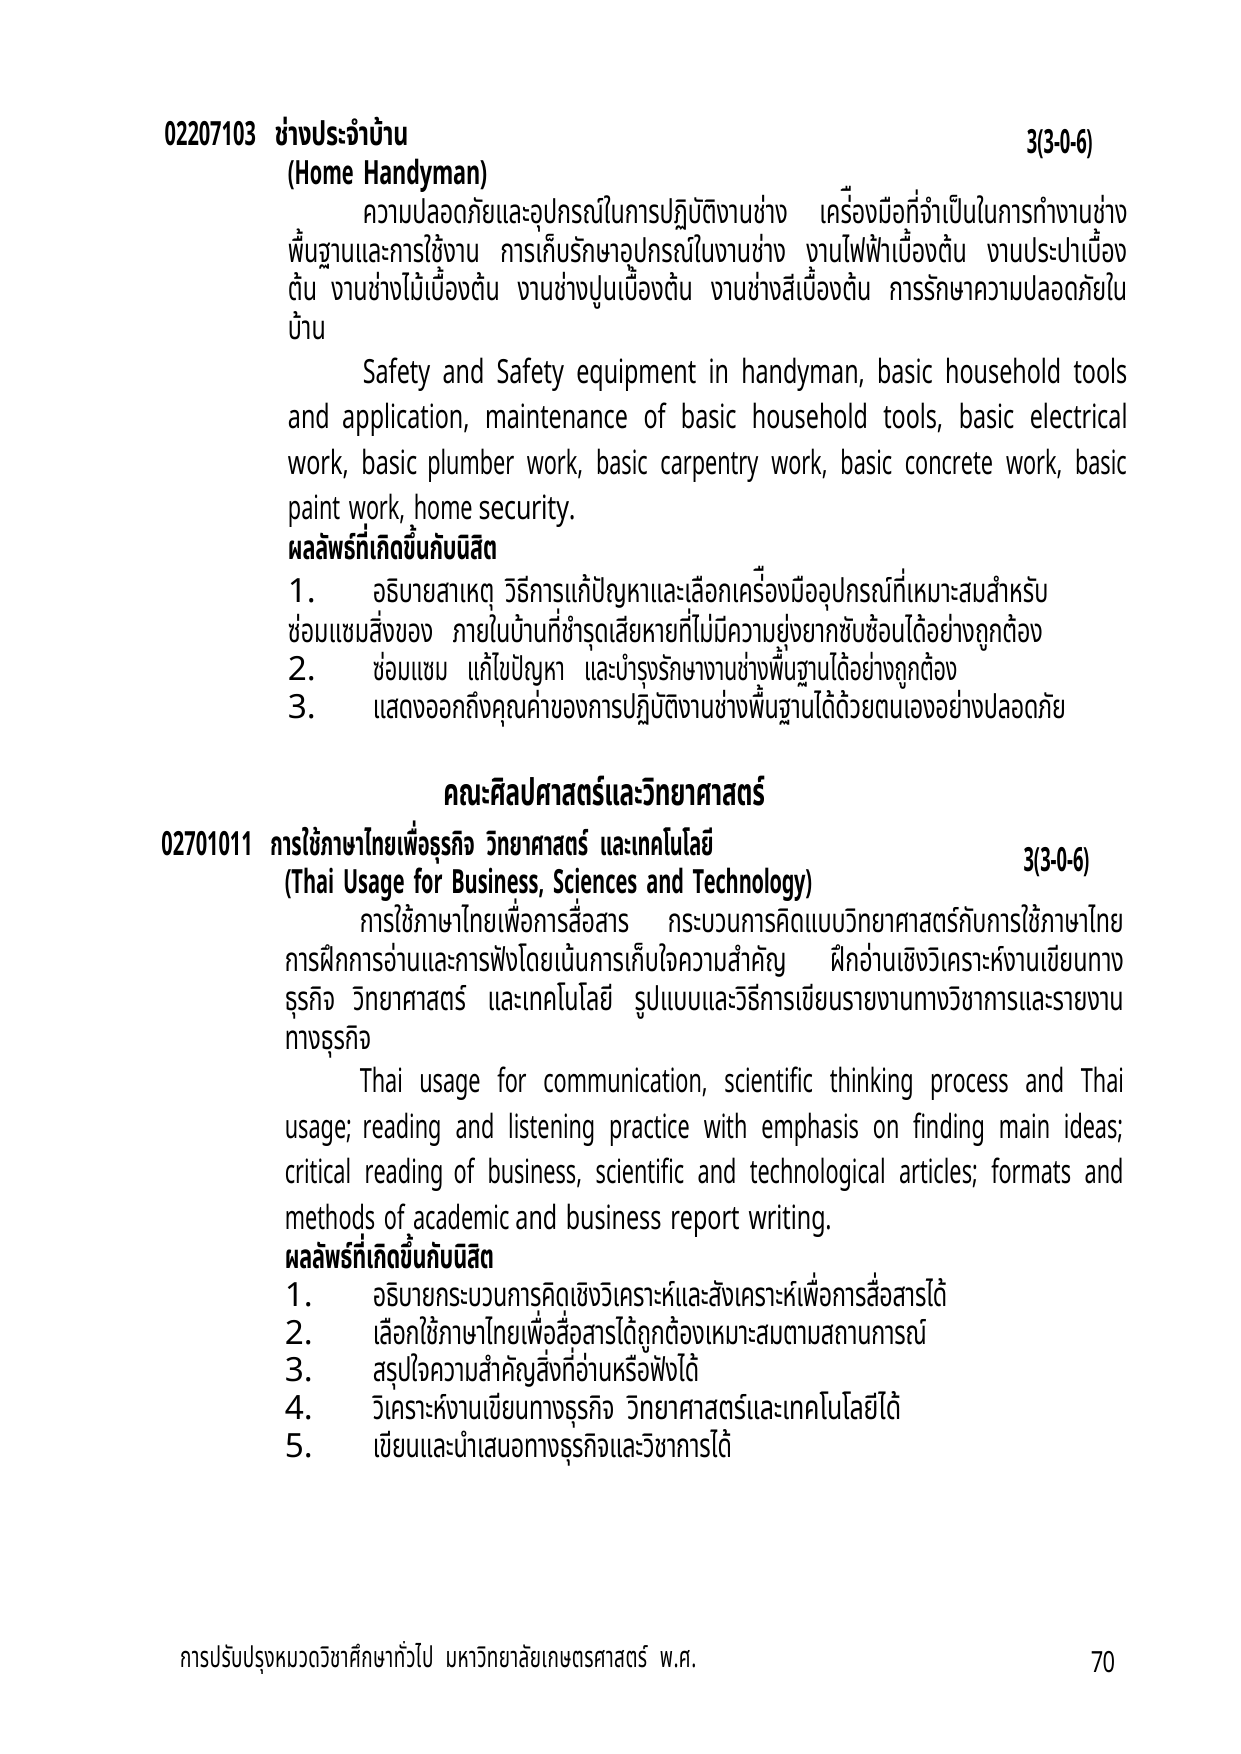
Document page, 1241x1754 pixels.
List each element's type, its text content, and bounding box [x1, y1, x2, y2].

text ความปลอดภัยและอุปกรณ์ในการปฏิบัติงานช่าง เคร่ืองมือที่จำเป็นในการทำงานช่าง พื้นฐานและการใช้งาน การเก็บรักษาอุปกรณ์ในงานช่าง งานไฟฟ้าเบื้องต้น งานประปาเบื้องต้น งานช่างไม้เบื้องต้น งานช่างปูนเบื้องต้น งานช่างสีเบื้องต้น การรักษาความปลอดภัยในบ้าน [288, 192, 1127, 348]
list เขียนและนำเสนอทางธุรกิจและวิชาการได้ [284, 1427, 1137, 1465]
list แสดงออกถึงคุณค่าของการปฏิบัติงานช่างพื้นฐานได้ด้วยตนเองอย่างปลอดภัย [288, 688, 1137, 726]
text 02701011 การใช้ภาษาไทยเพื่อธุรกิจ วิทยาศาสตร์ และเทคโนโลยี [161, 824, 838, 863]
text (Thai Usage for Business, Sciences and Technology) [284, 863, 838, 902]
text Safety and Safety equipment in handyman, basic household tools and application, maintenance of basic household tools, basic electrical work, basic plumber work, basic carpentry work, basic concrete work, basic paint work, home security. [288, 348, 1127, 529]
text ผลลัพธ์ที่เกิดขึ้นกับนิสิต [284, 1239, 1137, 1276]
text การใช้ภาษาไทยเพื่อการสื่อสาร กระบวนการคิดแบบวิทยาศาสตร์กับการใช้ภาษาไทย การฝึกการอ่านและการฟังโดยเน้นการเก็บใจความสำคัญ ฝึกอ่านเชิงวิเคราะห์งานเขียนทางธุรกิจ วิทยาศาสตร์ และเทคโนโลยี รูปแบบและวิธีการเขียนรายงานทางวิชาการและรายงานทางธุรกิจ [284, 902, 1124, 1057]
text 02207103 ช่างประจำบ้าน [164, 114, 495, 153]
list อธิบายกระบวนการคิดเชิงวิเคราะห์และสังเคราะห์เพื่อการสื่อสารได้ [284, 1276, 1137, 1314]
text Thai usage for communication, scientific thinking process and Thai usage; reading and listening practice with emphasis on finding main ideas; critical reading of business, scientific and technological articles; formats and methods of academic and business report writing. [284, 1057, 1124, 1239]
text (Home Handyman) [288, 153, 495, 192]
text 3(3-0-6) [1027, 118, 1137, 163]
text ผลลัพธ์ที่เกิดขึ้นกับนิสิต [288, 529, 1137, 567]
list อธิบายสาเหตุ วิธีการแก้ปัญหาและเลือกเคร่ืองมืออุปกรณ์ที่เหมาะสมสำหรับซ่อมแซมสิ่งของ ภายในบ้านที่ชำรุดเสียหายที่ไม่มีความยุ่งยากซับซ้อนได้อย่างถูกต้อง [288, 567, 1127, 651]
list วิเคราะห์งานเขียนทางธุรกิจ วิทยาศาสตร์และเทคโนโลยีได้ [284, 1389, 1137, 1427]
text 3(3-0-6) [1023, 836, 1137, 881]
list สรุปใจความสำคัญสิ่งที่อ่านหรือฟังได้ [284, 1352, 1137, 1389]
subtitle คณะศิลปศาสตร์และวิทยาศาสตร์ [443, 770, 838, 814]
list เลือกใช้ภาษาไทยเพื่อสื่อสารได้ถูกต้องเหมาะสมตามสถานการณ์ [284, 1314, 1137, 1352]
list ซ่อมแซม แก้ไขปัญหา และบำรุงรักษางานช่างพื้นฐานได้อย่างถูกต้อง [288, 651, 1137, 688]
